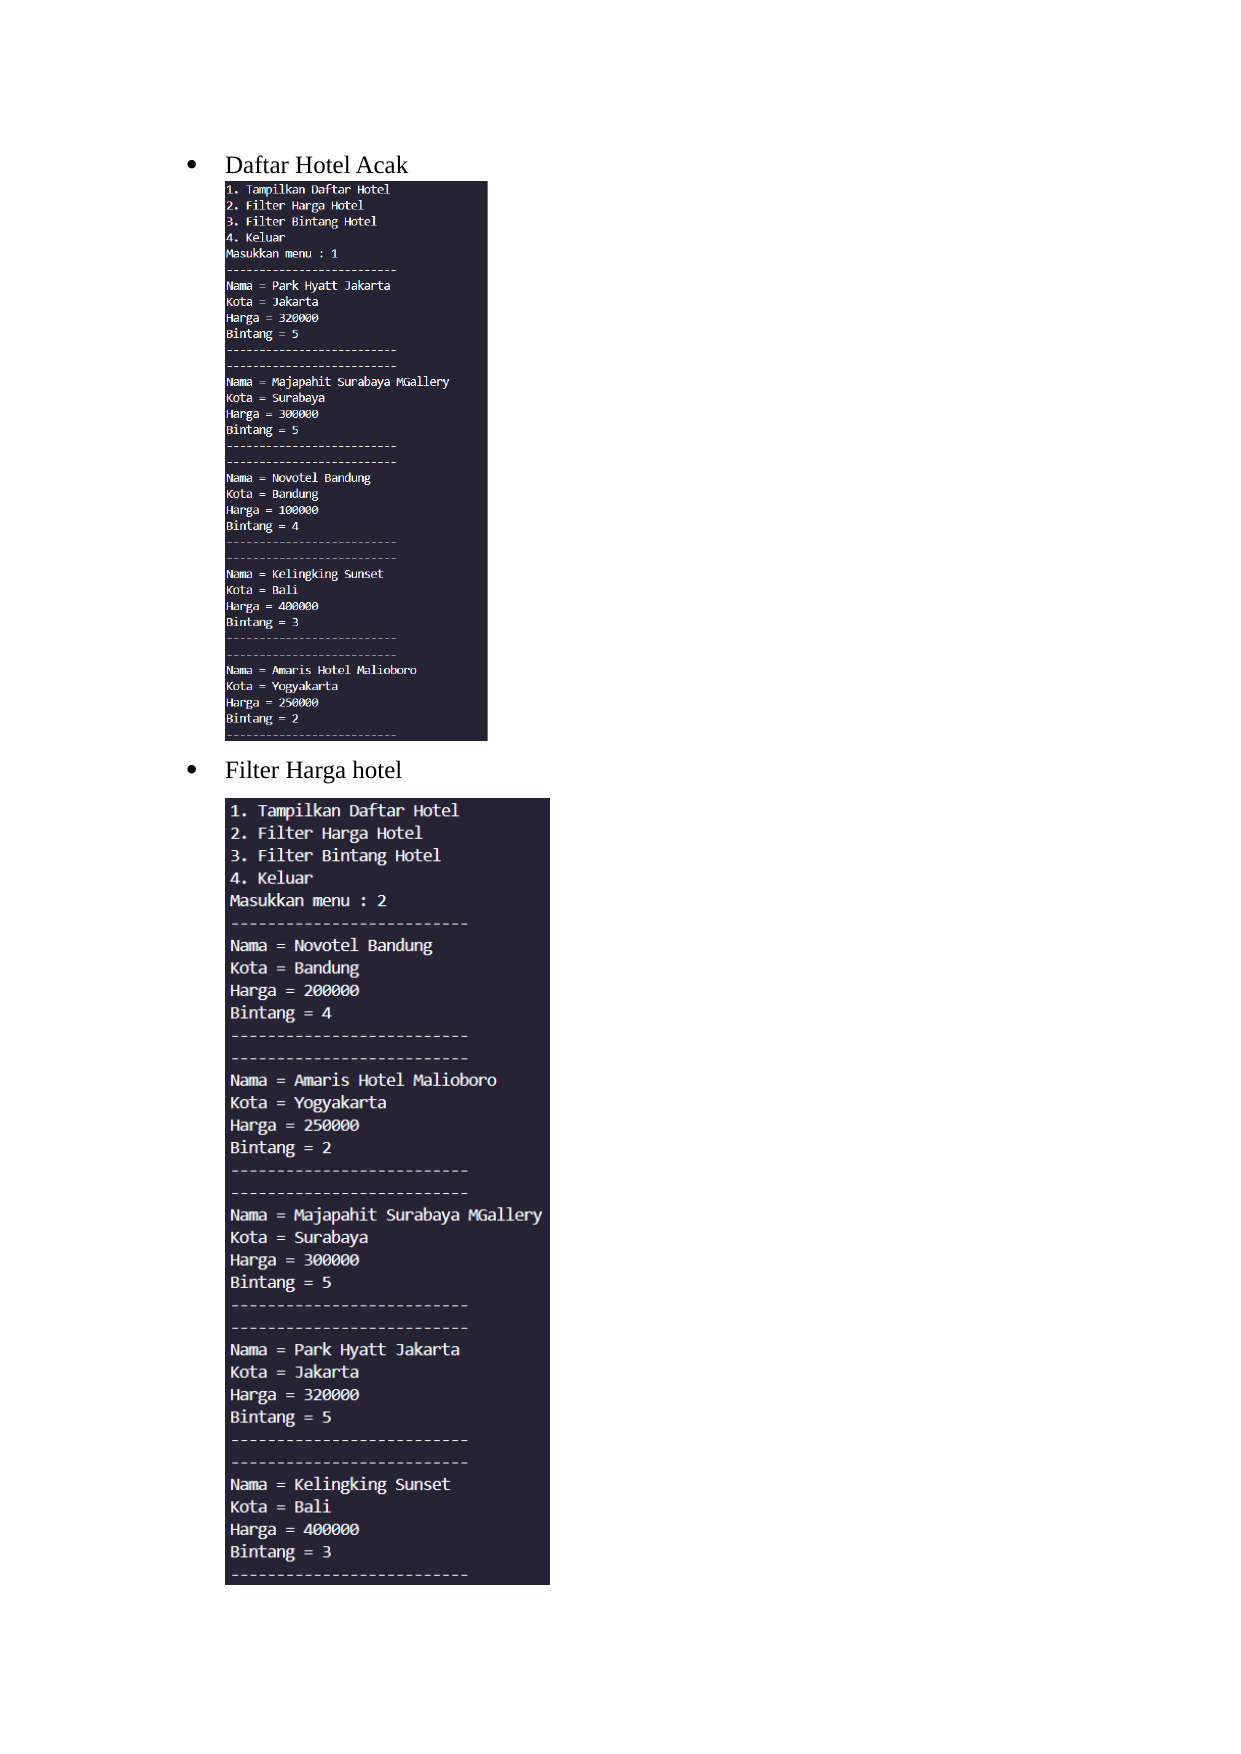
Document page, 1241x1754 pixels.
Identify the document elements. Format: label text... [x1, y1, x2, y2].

list Daftar Hotel Acak [187, 150, 1090, 179]
list Filter Harga hotel [187, 755, 1090, 784]
picture [225, 181, 488, 741]
picture [225, 798, 550, 1585]
